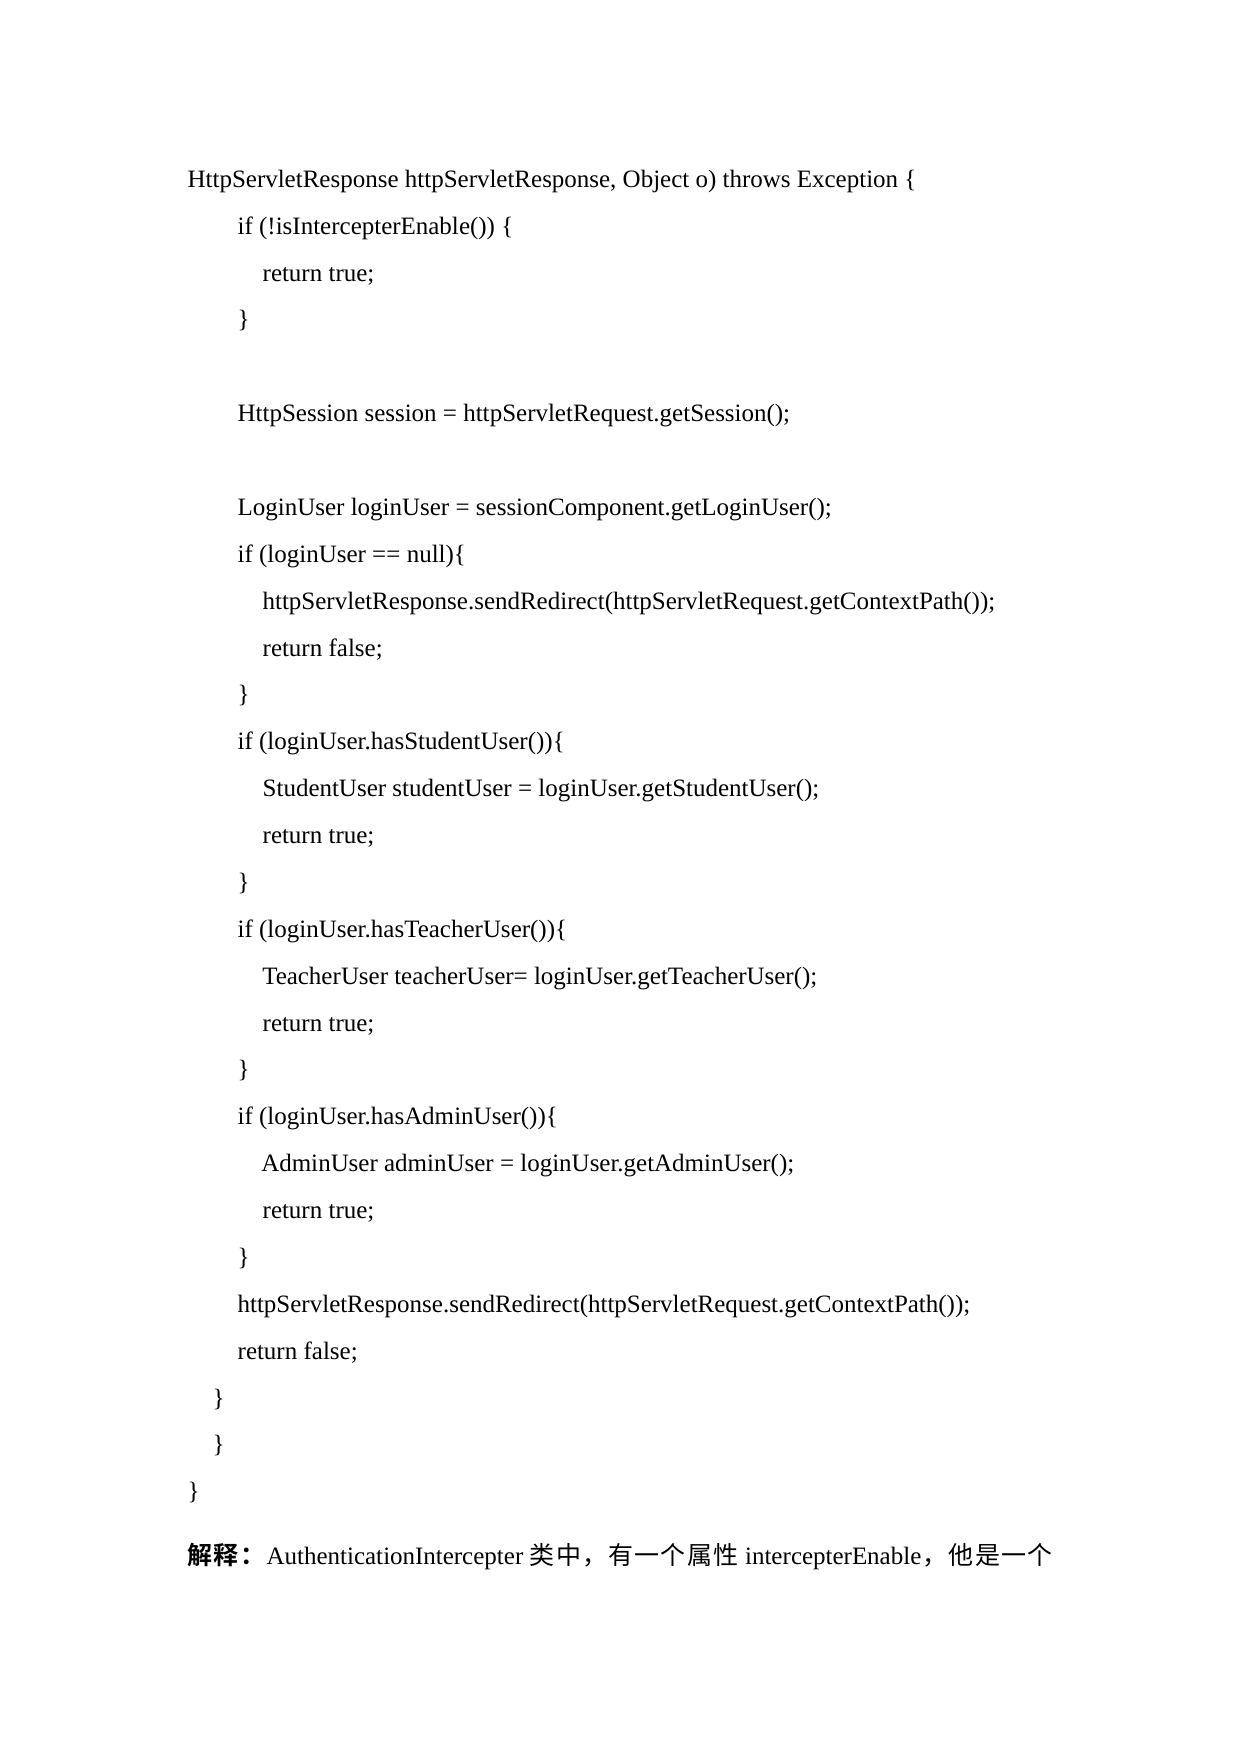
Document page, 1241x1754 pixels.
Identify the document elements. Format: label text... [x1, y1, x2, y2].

text return true; [187, 1006, 1053, 1038]
text } [187, 678, 1053, 710]
text return false; [187, 1334, 1053, 1366]
text httpServletResponse.sendRedirect(httpServletRequest.getContextPath()); [187, 1287, 1053, 1319]
text if (loginUser == null){ [187, 537, 1053, 569]
text httpServletResponse.sendRedirect(httpServletRequest.getContextPath()); [187, 584, 1053, 616]
text } [187, 303, 1053, 335]
text } [187, 1240, 1053, 1273]
text HttpSession session = httpServletRequest.getSession(); [187, 396, 1053, 429]
text if (!isIntercepterEnable()) { [187, 209, 1053, 241]
text if (loginUser.hasAdminUser()){ [187, 1099, 1053, 1132]
text return true; [187, 1193, 1053, 1226]
text return true; [187, 818, 1053, 851]
text } [187, 1428, 1053, 1460]
text } [187, 1381, 1053, 1413]
text LoginUser loginUser = sessionComponent.getLoginUser(); [187, 490, 1053, 523]
text StudentUser studentUser = loginUser.getStudentUser(); [187, 771, 1053, 804]
text if (loginUser.hasStudentUser()){ [187, 724, 1053, 757]
text AdminUser adminUser = loginUser.getAdminUser(); [187, 1146, 1053, 1179]
text } [187, 1474, 1053, 1507]
text return true; [187, 256, 1053, 288]
text if (loginUser.hasTeacherUser()){ [187, 912, 1053, 944]
text public boolean preHandle(HttpServletRequest httpServletRequest, HttpServletResponse httpServletResponse, Object o) throws Exception { [187, 162, 1053, 194]
text TeacherUser teacherUser= loginUser.getTeacherUser(); [187, 959, 1053, 991]
text } [187, 1053, 1053, 1085]
text } [187, 865, 1053, 898]
text return false; [187, 631, 1053, 663]
